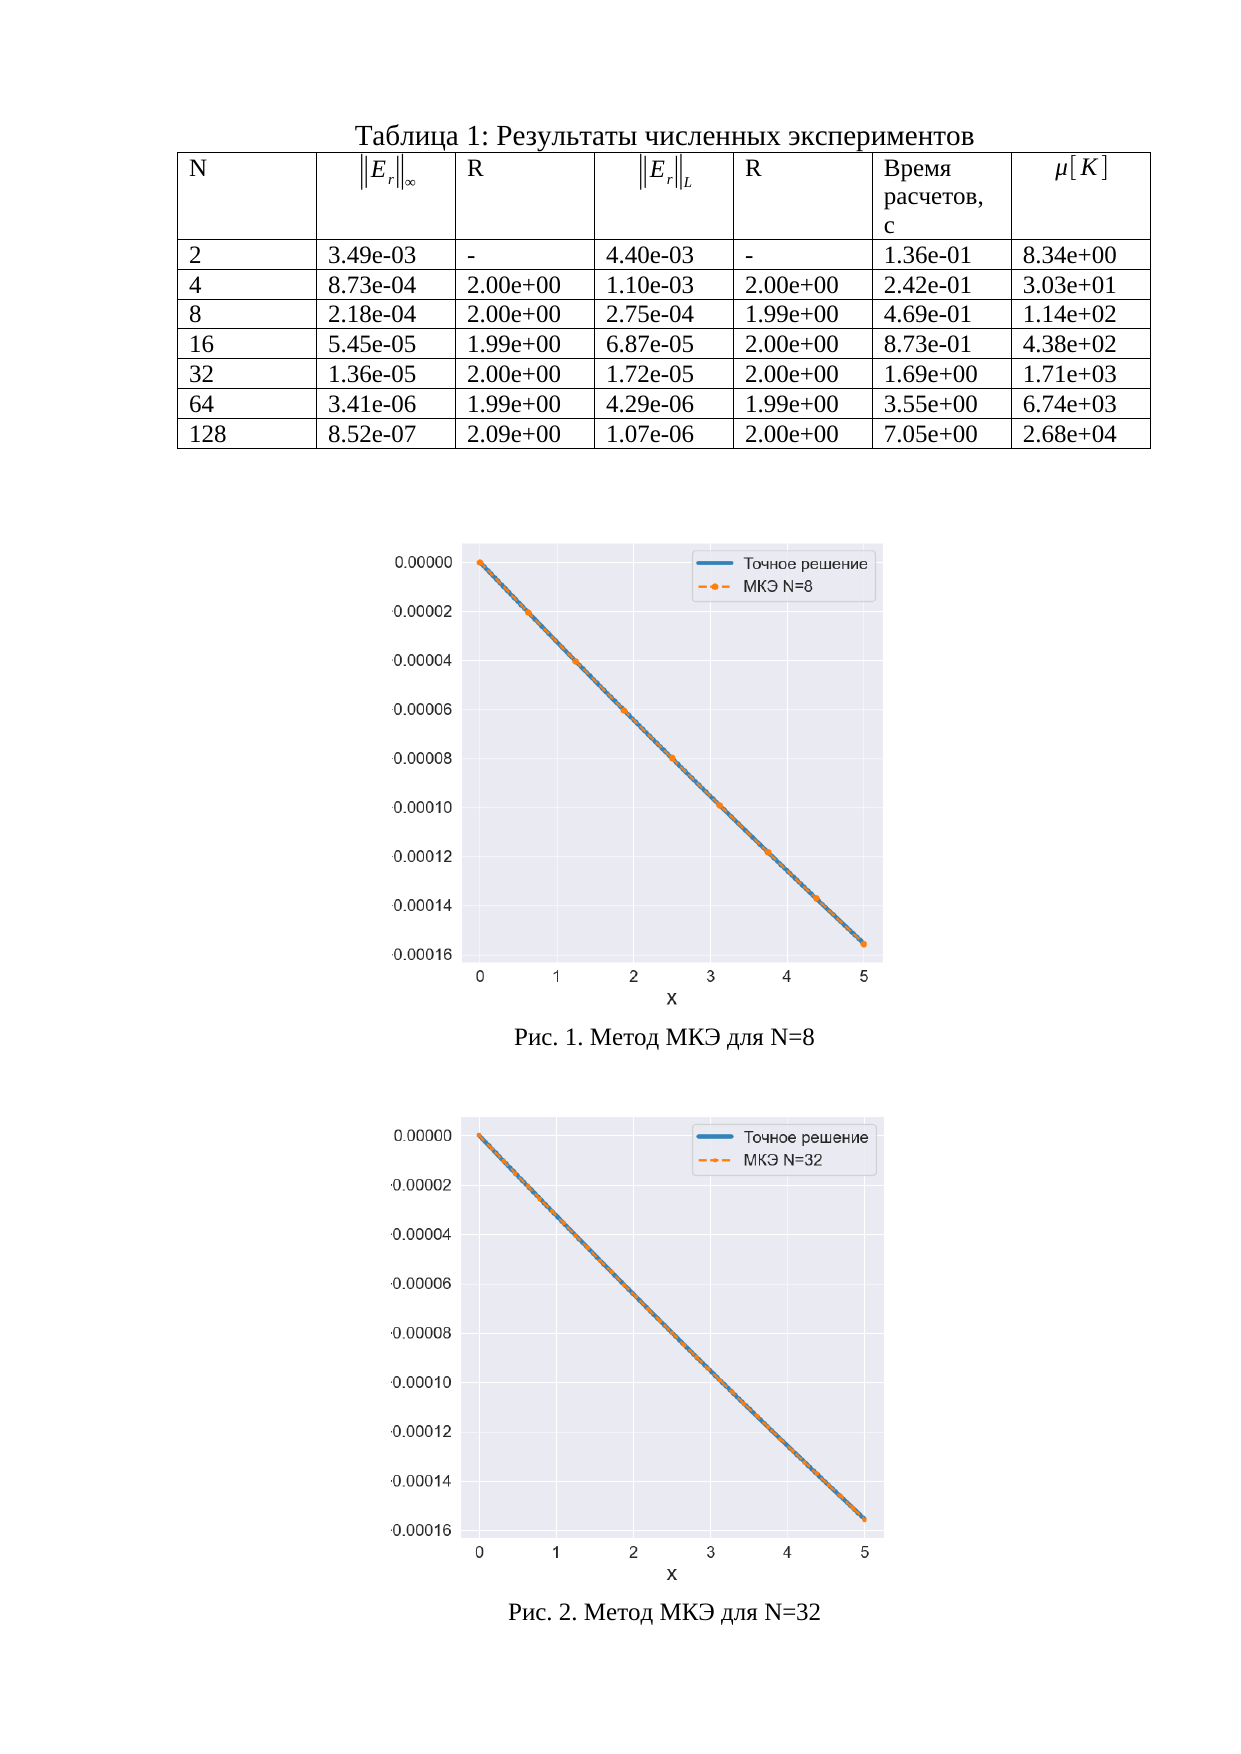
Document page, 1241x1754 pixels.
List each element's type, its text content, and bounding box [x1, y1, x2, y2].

table_cell 8.73e-04 [317, 270, 455, 298]
table_cell 2.75e-04 [595, 300, 733, 328]
table_cell 1.72e-05 [595, 359, 733, 388]
table_cell 7.05e+00 [873, 419, 1011, 447]
table_cell 4.69e-01 [873, 300, 1011, 328]
text Таблица 1: Результаты численных экспериментов [177, 118, 1152, 152]
table_cell 8.52e-07 [317, 419, 455, 447]
table_cell 3.41e-06 [317, 389, 455, 418]
table_cell 2.09e+00 [456, 419, 594, 447]
table_cell 1.99e+00 [456, 389, 594, 418]
picture [392, 477, 937, 1022]
table_cell 3.49e-03 [317, 240, 455, 269]
table_cell 2.00e+00 [456, 300, 594, 328]
table_cell 2.68e+04 [1012, 419, 1150, 447]
table_cell 32 [178, 359, 316, 388]
table_cell 5.45e-05 [317, 329, 455, 358]
table_cell 3.55e+00 [873, 389, 1011, 418]
table_cell 1.10e-03 [595, 270, 733, 298]
table_cell 8 [178, 300, 316, 328]
table_header [317, 153, 455, 239]
table_cell 2.00e+00 [456, 359, 594, 388]
table_cell - [456, 240, 594, 269]
table_cell 1.36e-01 [873, 240, 1011, 269]
table_cell 1.99e+00 [456, 329, 594, 358]
table_cell 16 [178, 329, 316, 358]
table_cell 4.38e+02 [1012, 329, 1150, 358]
picture [391, 1050, 938, 1598]
table_cell 2.00e+00 [734, 359, 872, 388]
table_cell 1.99e+00 [734, 300, 872, 328]
table_cell 2.18e-04 [317, 300, 455, 328]
table_cell 4.29e-06 [595, 389, 733, 418]
table_cell 1.07e-06 [595, 419, 733, 447]
table_header [595, 153, 733, 239]
table_cell 2.00e+00 [734, 329, 872, 358]
text Рис. 1. Метод МКЭ для N=8 [177, 1022, 1152, 1051]
table_cell 2.00e+00 [734, 270, 872, 298]
table_cell 8.73e-01 [873, 329, 1011, 358]
table_cell 4 [178, 270, 316, 298]
table_cell 4.40e-03 [595, 240, 733, 269]
table_cell 2.00e+00 [456, 270, 594, 298]
table_cell 3.03e+01 [1012, 270, 1150, 298]
table_cell 6.87e-05 [595, 329, 733, 358]
table_cell 8.34e+00 [1012, 240, 1150, 269]
table_cell 64 [178, 389, 316, 418]
table_header R [456, 153, 594, 239]
table_cell 1.71e+03 [1012, 359, 1150, 388]
text Рис. 2. Метод МКЭ для N=32 [177, 1597, 1152, 1626]
table_cell 2.42e-01 [873, 270, 1011, 298]
table_header N [178, 153, 316, 239]
table_cell 6.74e+03 [1012, 389, 1150, 418]
table_cell 128 [178, 419, 316, 447]
table_header Время расчетов, с [873, 153, 1011, 239]
table_header [1012, 153, 1150, 239]
table_cell 2 [178, 240, 316, 269]
table_header R [734, 153, 872, 239]
table_cell 1.69e+00 [873, 359, 1011, 388]
table_cell 1.99e+00 [734, 389, 872, 418]
table_cell - [734, 240, 872, 269]
table_cell 1.14e+02 [1012, 300, 1150, 328]
table_cell 2.00e+00 [734, 419, 872, 447]
table_cell 1.36e-05 [317, 359, 455, 388]
